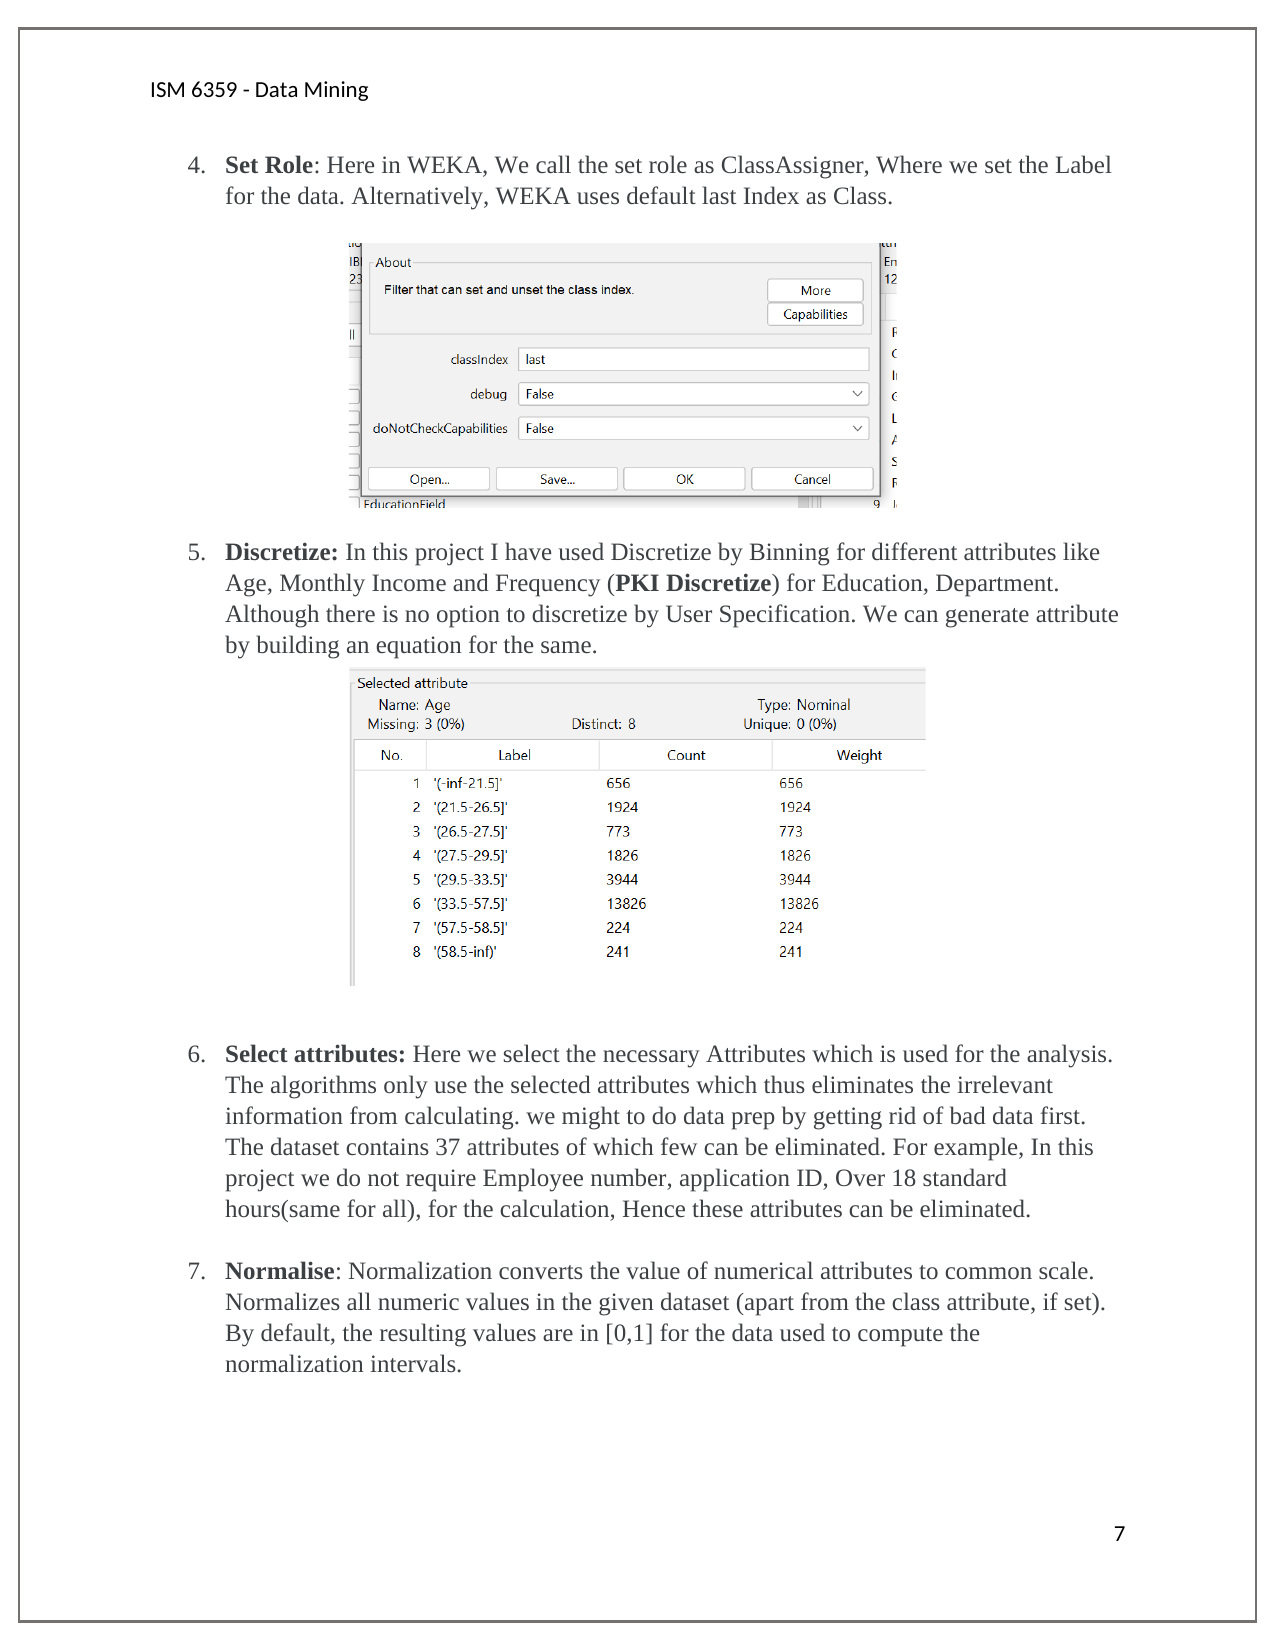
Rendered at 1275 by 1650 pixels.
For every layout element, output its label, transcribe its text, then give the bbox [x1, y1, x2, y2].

list Set Role: Here in WEKA, We call the set role as ClassAssigner, Where we set the Label for the data. Alternatively, WEKA uses default last Index as Class. [187, 150, 1125, 210]
list Select attributes: Here we select the necessary Attributes which is used for the analysis. The algorithms only use the selected attributes which thus eliminates the irrelevant information from calculating. we might to do data prep by getting rid of bad data first. The dataset contains 37 attributes of which few can be eliminated. For example, In this project we do not require Employee number, application ID, Over 18 standard hours(same for all), for the calculation, Hence these attributes can be eliminated. [187, 1039, 1125, 1223]
picture [348, 243, 897, 508]
list Discretize: In this project I have used Discretize by Binning for different attributes like Age, Monthly Income and Frequency (PKI Discretize) for Education, Department. Although there is no option to discretize by User Specification. We can generate attribute by building an equation for the same. [187, 537, 1125, 659]
picture [349, 667, 926, 986]
list Normalise: Normalization converts the value of numerical attributes to common scale. Normalizes all numeric values in the given dataset (apart from the class attribute, if set). By default, the resulting values are in [0,1] for the data used to compute the normalization intervals. [187, 1256, 1125, 1378]
